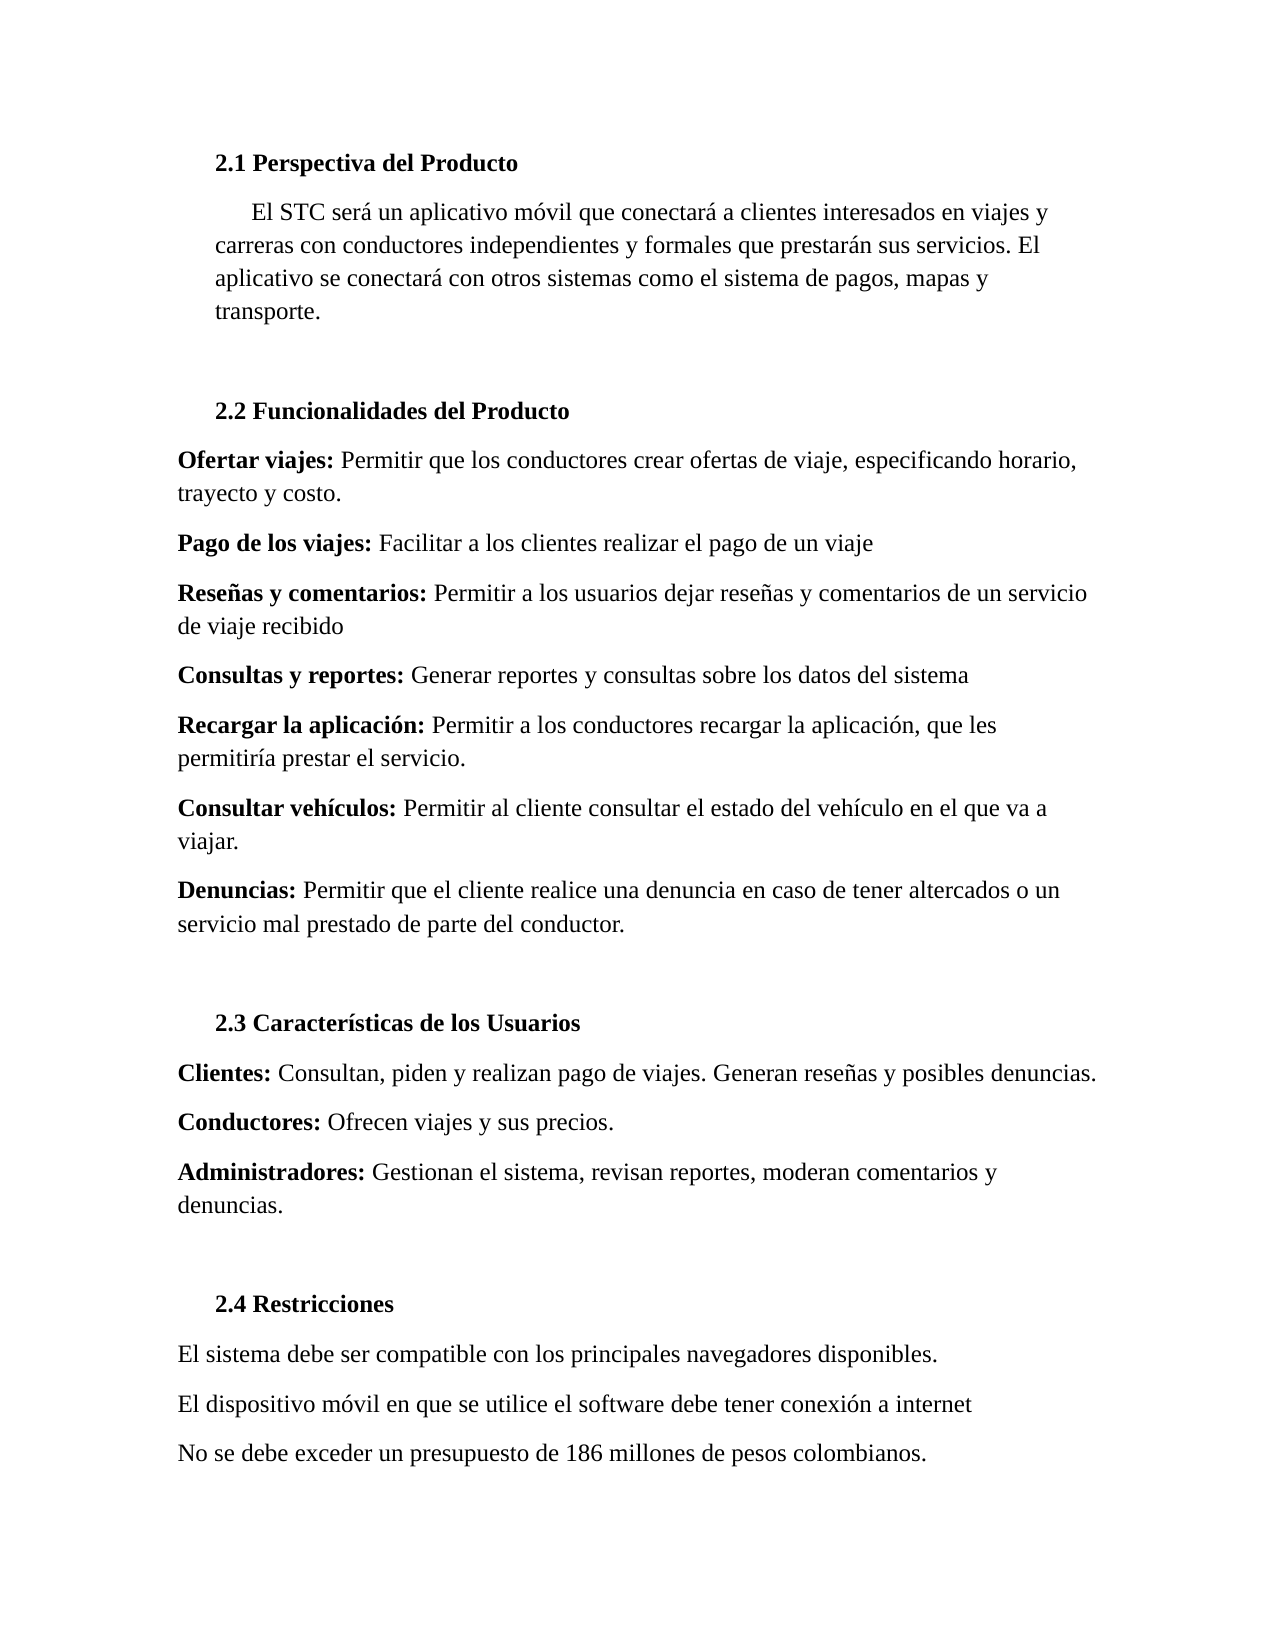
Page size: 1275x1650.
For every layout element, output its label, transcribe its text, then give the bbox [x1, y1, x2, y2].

text Administradores: Gestionan el sistema, revisan reportes, moderan comentarios y denuncias. [177, 1157, 1098, 1219]
text No se debe exceder un presupuesto de 186 millones de pesos colombianos. [177, 1438, 1098, 1467]
text Recargar la aplicación: Permitir a los conductores recargar la aplicación, que les permitiría prestar el servicio. [177, 710, 1098, 772]
text Denuncias: Permitir que el cliente realice una denuncia en caso de tener altercados o un servicio mal prestado de parte del conductor. [177, 876, 1098, 937]
text Ofertar viajes: Permitir que los conductores crear ofertas de viaje, especificando horario, trayecto y costo. [177, 445, 1098, 507]
text 2.3 Características de los Usuarios [215, 1008, 1098, 1037]
text Consultar vehículos: Permitir al cliente consultar el estado del vehículo en el que va a viajar. [177, 793, 1098, 855]
text Conductores: Ofrecen viajes y sus precios. [177, 1107, 1098, 1136]
text 2.2 Funcionalidades del Producto [215, 396, 1098, 424]
text Clientes: Consultan, piden y realizan pago de viajes. Generan reseñas y posibles denuncias. [177, 1058, 1098, 1086]
text Consultas y reportes: Generar reportes y consultas sobre los datos del sistema [177, 661, 1098, 689]
text El dispositivo móvil en que se utilice el software debe tener conexión a internet [177, 1389, 1098, 1418]
text Reseñas y comentarios: Permitir a los usuarios dejar reseñas y comentarios de un servicio de viaje recibido [177, 578, 1098, 639]
text 2.1 Perspectiva del Producto [215, 148, 1098, 176]
text El sistema debe ser compatible con los principales navegadores disponibles. [177, 1339, 1098, 1368]
text El STC será un aplicativo móvil que conectará a clientes interesados en viajes y carreras con conductores independientes y formales que prestarán sus servicios. El aplicativo se conectará con otros sistemas como el sistema de pagos, mapas y transporte. [215, 197, 1098, 325]
text Pago de los viajes: Facilitar a los clientes realizar el pago de un viaje [177, 528, 1098, 557]
text 2.4 Restricciones [215, 1289, 1098, 1318]
